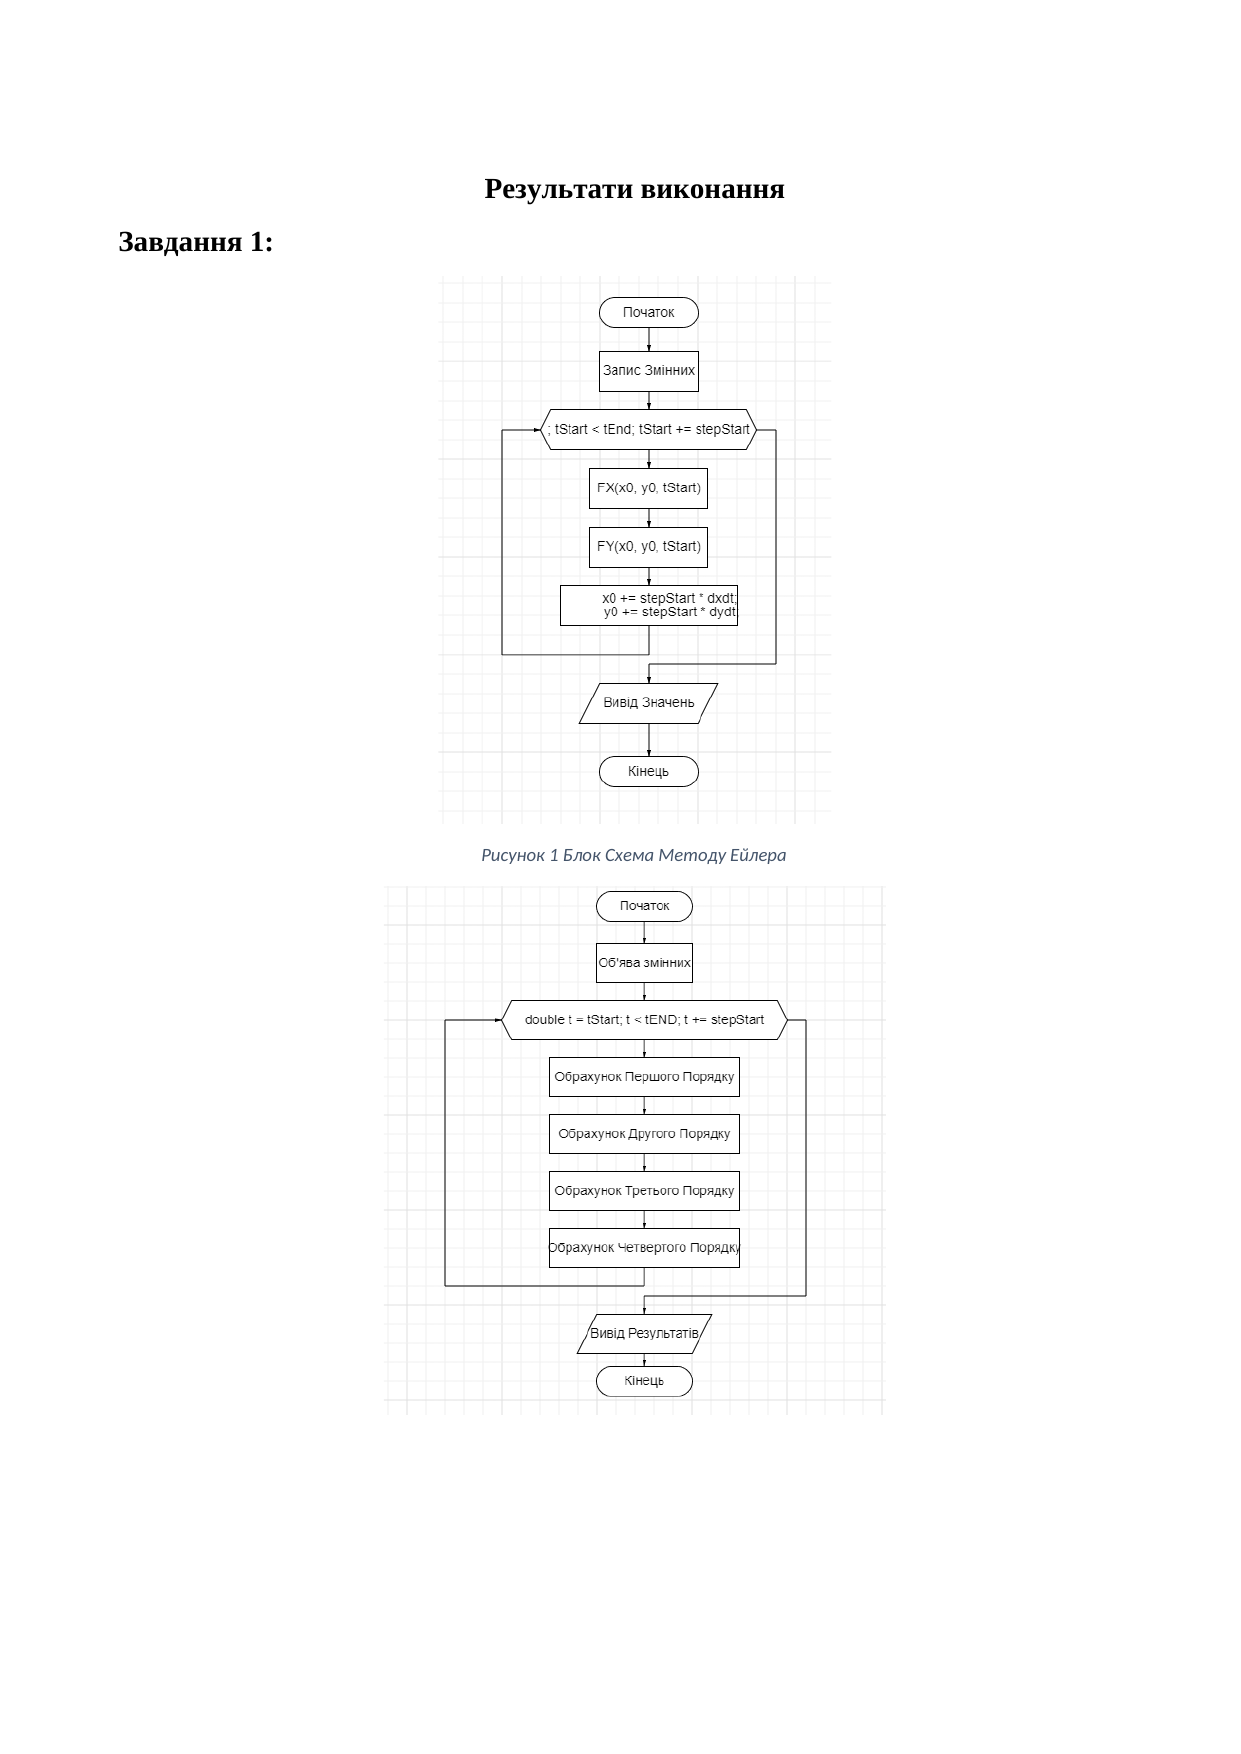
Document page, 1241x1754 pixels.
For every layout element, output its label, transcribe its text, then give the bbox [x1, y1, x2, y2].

picture [383, 886, 886, 1415]
picture [438, 276, 832, 824]
text Результати виконання [118, 171, 1152, 204]
text Завдання 1: [118, 224, 1152, 257]
